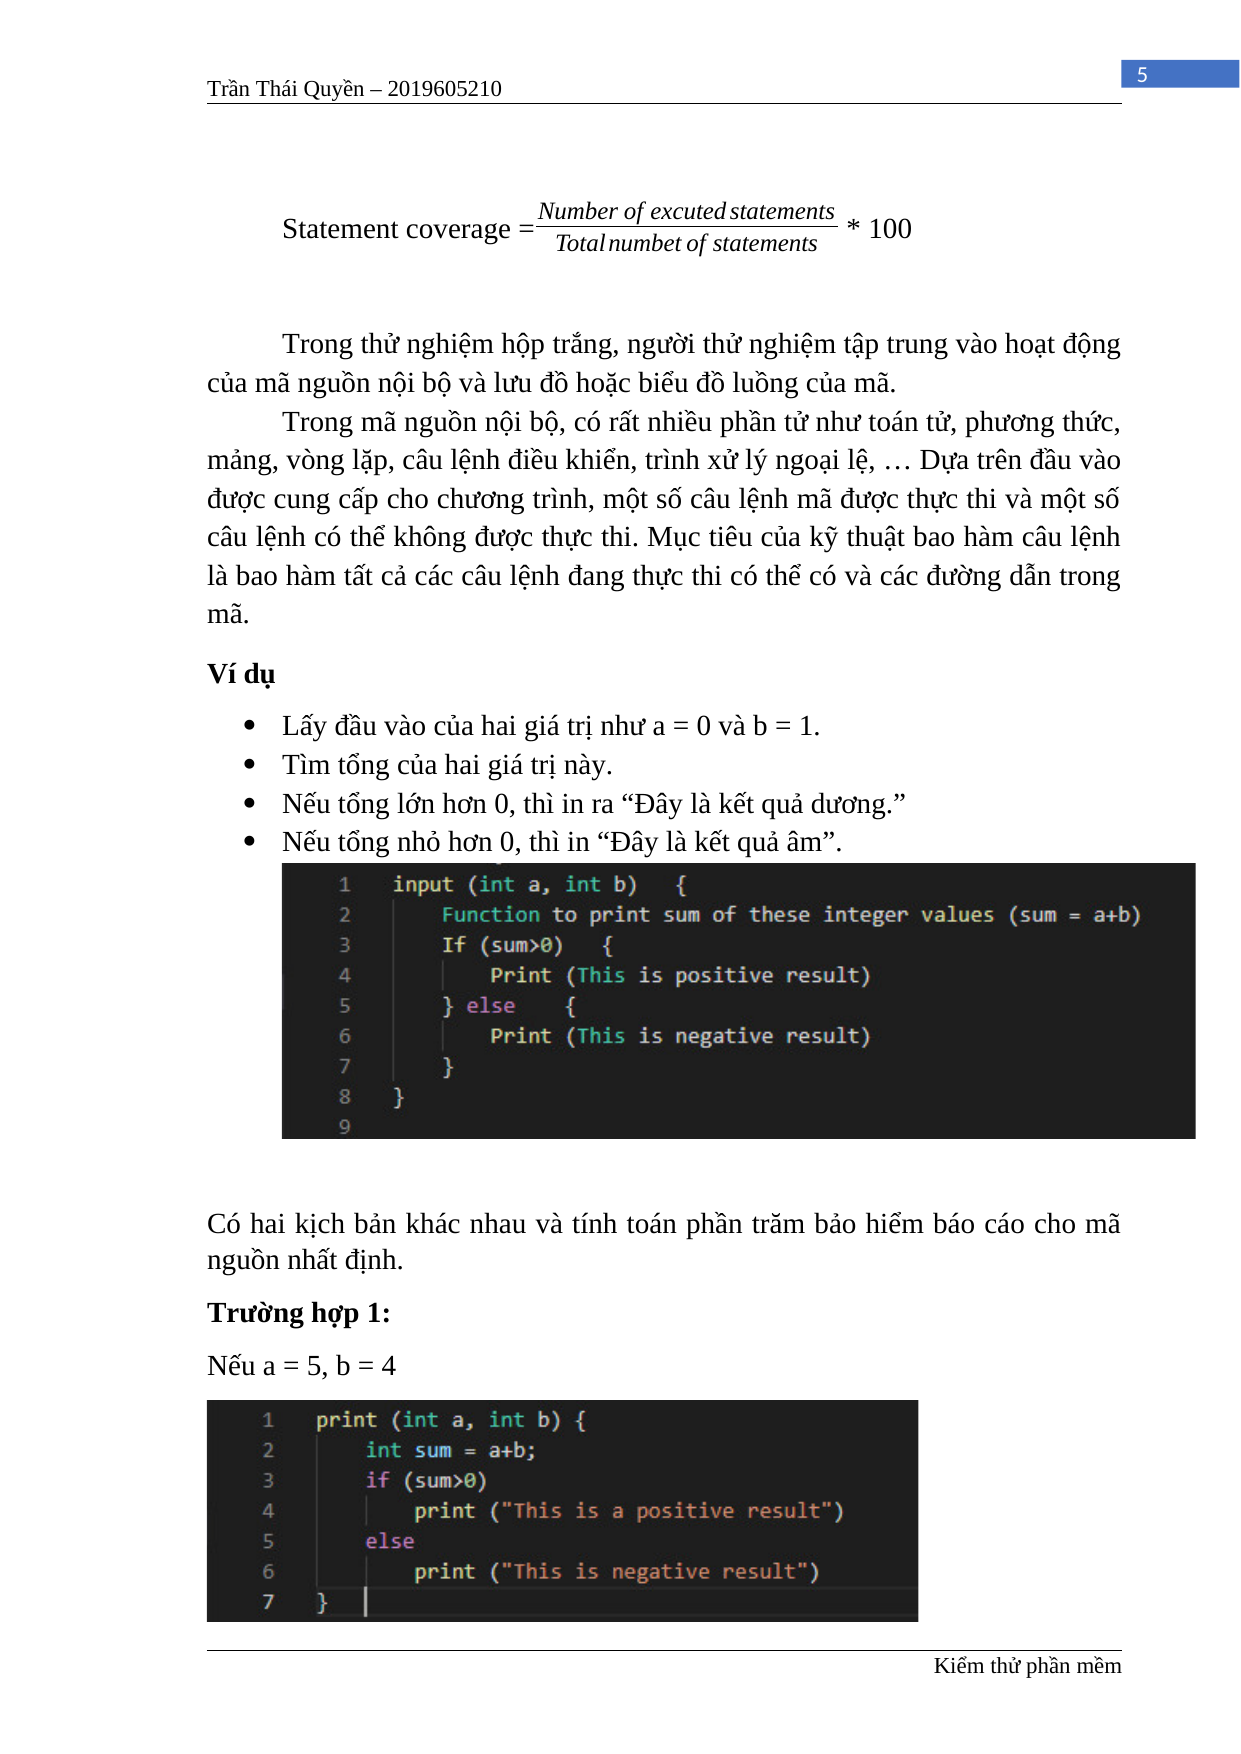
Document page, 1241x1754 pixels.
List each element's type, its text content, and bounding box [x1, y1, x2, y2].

list Statement coverage = * 100 [282, 198, 1122, 257]
text Có hai kịch bản khác nhau và tính toán phần trăm bảo hiểm báo cáo cho mã nguồn nhất định. [207, 1206, 1122, 1276]
text Ví dụ [207, 656, 1122, 689]
list Lấy đầu vào của hai giá trị như a = 0 và b = 1. [244, 708, 1122, 742]
list Trong thử nghiệm hộp trắng, người thử nghiệm tập trung vào hoạt động của mã nguồn nội bộ và lưu đồ hoặc biểu đồ luồng của mã. [207, 327, 1122, 399]
list Nếu tổng nhỏ hơn 0, thì in “Đây là kết quả âm”. [244, 824, 1122, 858]
picture [281, 863, 1196, 1139]
text Trường hợp 1: [207, 1295, 1122, 1328]
list Tìm tổng của hai giá trị này. [244, 747, 1122, 781]
picture [206, 1400, 919, 1622]
text Nếu a = 5, b = 4 [207, 1348, 1122, 1381]
list Nếu tổng lớn hơn 0, thì in ra “Đây là kết quả dương.” [244, 786, 1122, 819]
list Trong mã nguồn nội bộ, có rất nhiều phần tử như toán tử, phương thức, mảng, vòng lặp, câu lệnh điều khiển, trình xử lý ngoại lệ, … Dựa trên đầu vào được cung cấp cho chương trình, một số câu lệnh mã được thực thi và một số câu lệnh có thể không được thực thi. Mục tiêu của kỹ thuật bao hàm câu lệnh là bao hàm tất cả các câu lệnh đang thực thi có thể có và các đường dẫn trong mã. [207, 404, 1122, 630]
